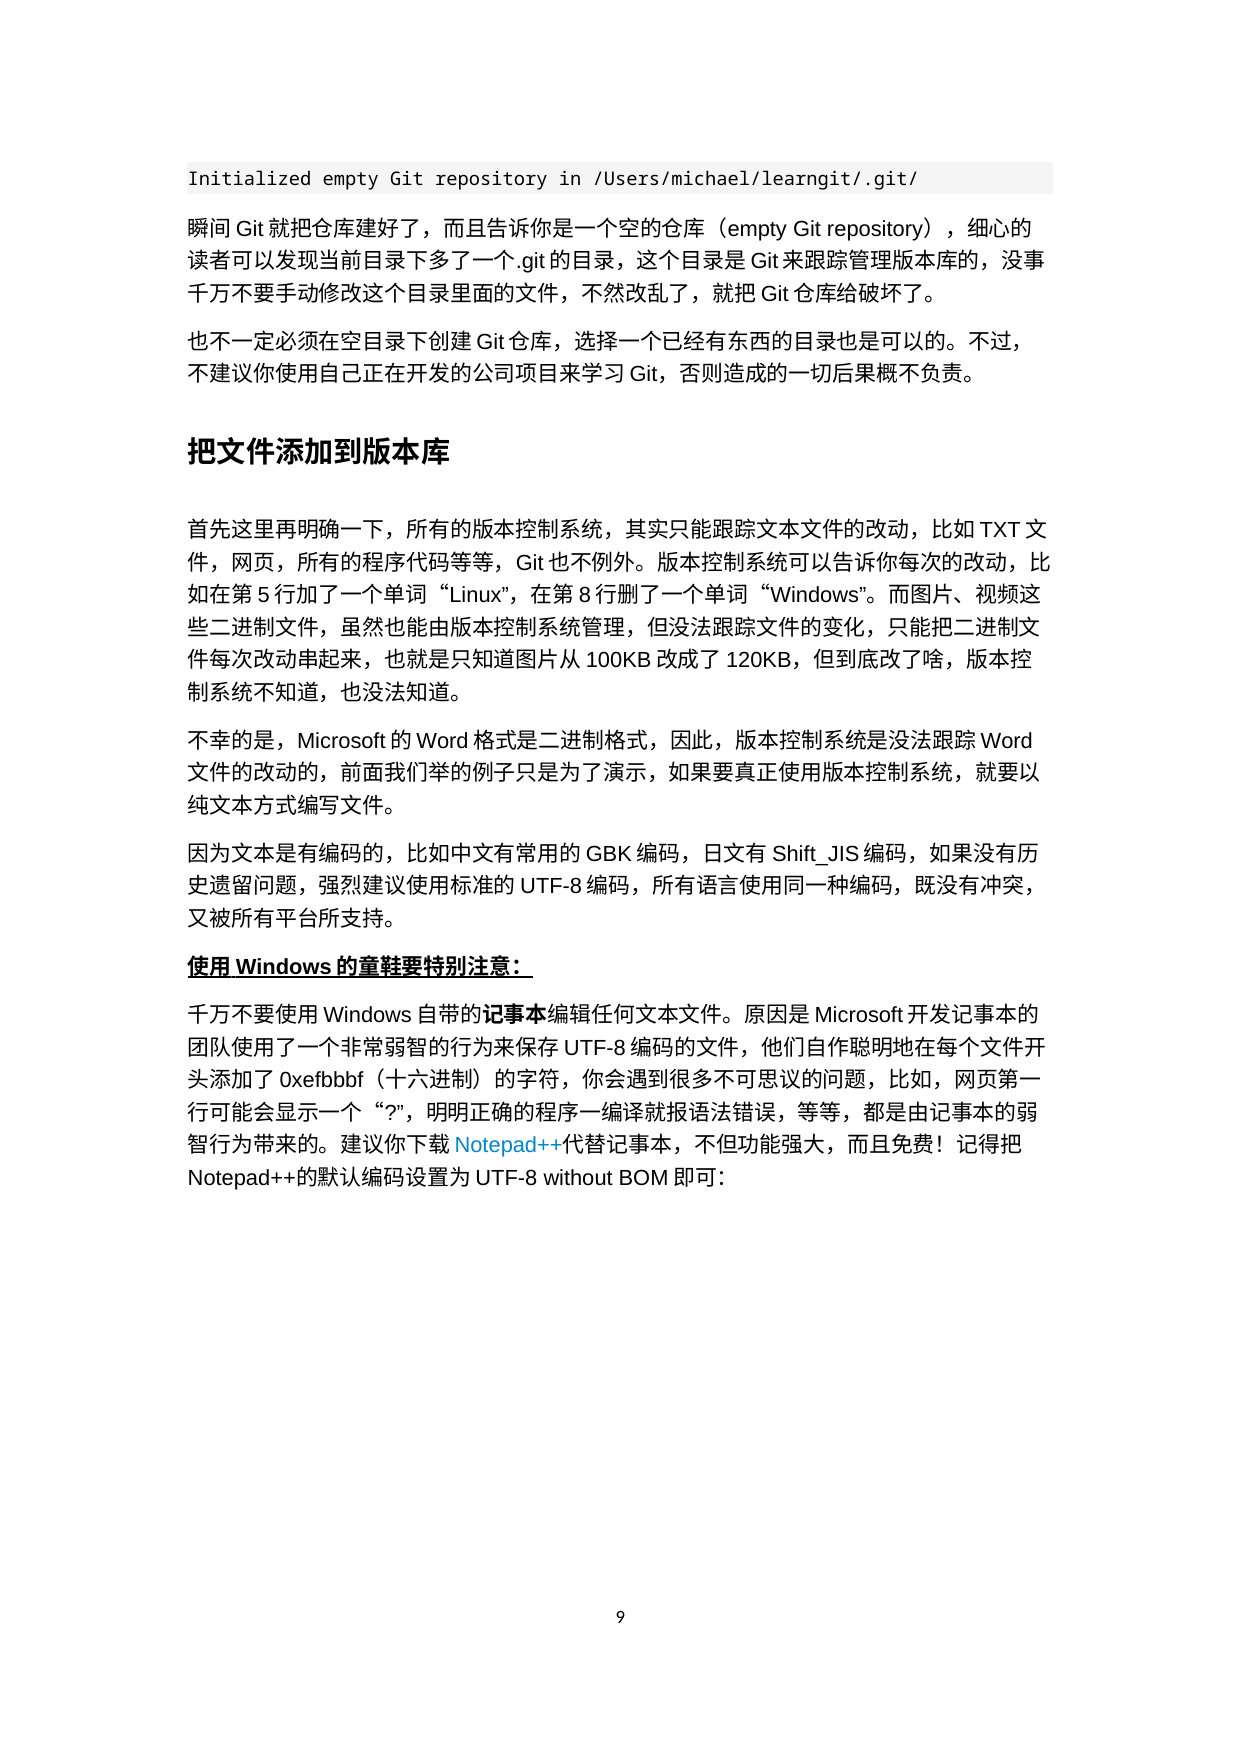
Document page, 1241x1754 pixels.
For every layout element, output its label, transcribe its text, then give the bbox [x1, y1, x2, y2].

text 使用Windows的童鞋要特别注意： [187, 948, 1053, 981]
subtitle 把文件添加到版本库 [187, 417, 1053, 482]
text 因为文本是有编码的，比如中文有常用的GBK编码，日文有Shift_JIS编码，如果没有历史遗留问题，强烈建议使用标准的UTF-8编码，所有语言使用同一种编码，既没有冲突，又被所有平台所支持。 [187, 835, 1053, 933]
text 千万不要使用Windows自带的记事本编辑任何文本文件。原因是Microsoft开发记事本的团队使用了一个非常弱智的行为来保存UTF-8编码的文件，他们自作聪明地在每个文件开头添加了0xefbbbf（十六进制）的字符，你会遇到很多不可思议的问题，比如，网页第一行可能会显示一个“?”，明明正确的程序一编译就报语法错误，等等，都是由记事本的弱智行为带来的。建议你下载Notepad++代替记事本，不但功能强大，而且免费！记得把Notepad++的默认编码设置为UTF-8 without BOM即可： [187, 997, 1053, 1192]
text 也不一定必须在空目录下创建Git仓库，选择一个已经有东西的目录也是可以的。不过，不建议你使用自己正在开发的公司项目来学习Git，否则造成的一切后果概不负责。 [187, 323, 1053, 388]
text 瞬间Git就把仓库建好了，而且告诉你是一个空的仓库（empty Git repository），细心的读者可以发现当前目录下多了一个.git的目录，这个目录是Git来跟踪管理版本库的，没事千万不要手动修改这个目录里面的文件，不然改乱了，就把Git仓库给破坏了。 [187, 210, 1053, 308]
text 不幸的是，Microsoft的Word格式是二进制格式，因此，版本控制系统是没法跟踪Word文件的改动的，前面我们举的例子只是为了演示，如果要真正使用版本控制系统，就要以纯文本方式编写文件。 [187, 722, 1053, 820]
text Initialized empty Git repository in /Users/michael/learngit/.git/ [187, 162, 1053, 194]
text 首先这里再明确一下，所有的版本控制系统，其实只能跟踪文本文件的改动，比如TXT文件，网页，所有的程序代码等等，Git也不例外。版本控制系统可以告诉你每次的改动，比如在第5行加了一个单词“Linux”，在第8行删了一个单词“Windows”。而图片、视频这些二进制文件，虽然也能由版本控制系统管理，但没法跟踪文件的变化，只能把二进制文件每次改动串起来，也就是只知道图片从100KB改成了120KB，但到底改了啥，版本控制系统不知道，也没法知道。 [187, 512, 1053, 707]
